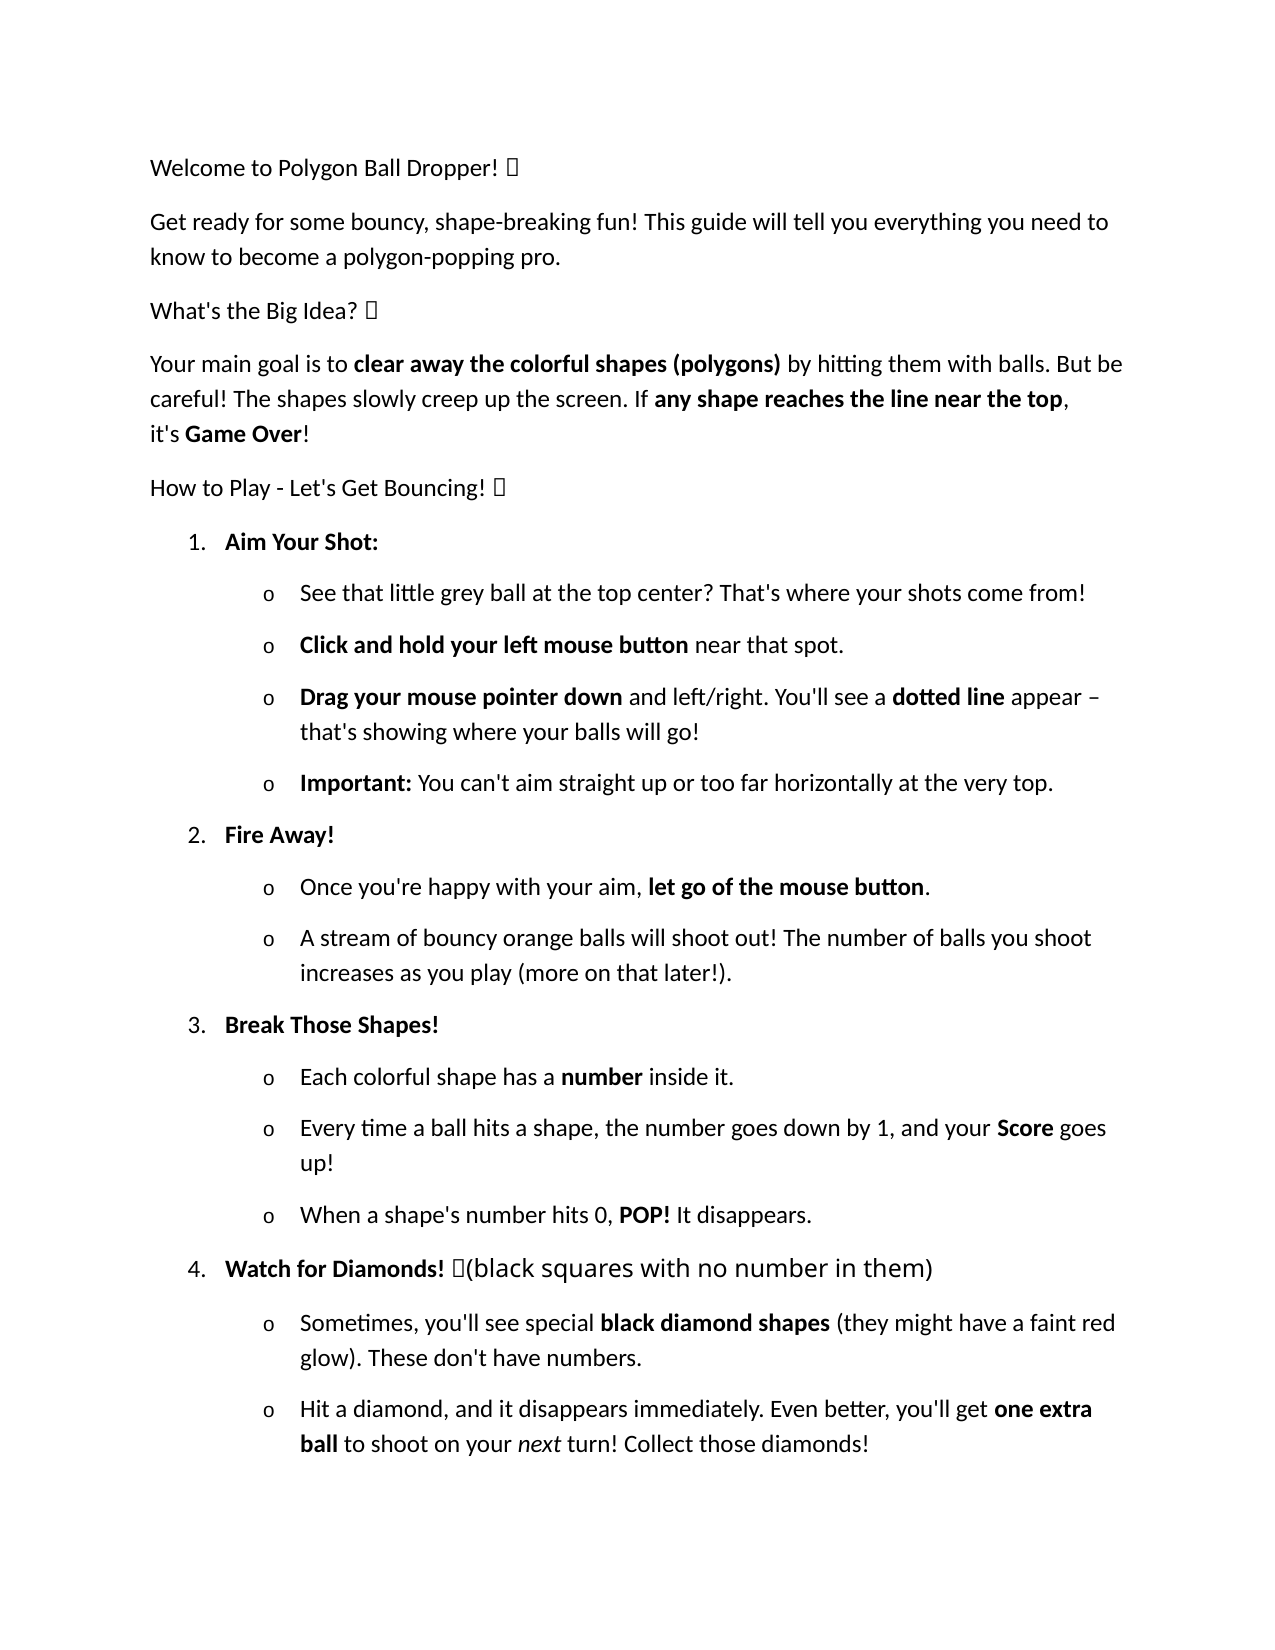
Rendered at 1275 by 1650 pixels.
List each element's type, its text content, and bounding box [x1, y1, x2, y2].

list Important: You can't aim straight up or too far horizontally at the very top. [262, 767, 1125, 798]
text How to Play - Let's Get Bouncing! 🏀 [150, 470, 1125, 504]
list A stream of bouncy orange balls will shoot out! The number of balls you shoot increases as you play (more on that later!). [262, 922, 1125, 988]
text Your main goal is to clear away the colorful shapes (polygons) by hitting them with balls. But be careful! The shapes slowly creep up the screen. If any shape reaches the line near the top, it's Game Over! [150, 348, 1125, 449]
list Drag your mouse pointer down and left/right. You'll see a dotted line appear – that's showing where your balls will go! [262, 681, 1125, 746]
list Watch for Diamonds! ✨(black squares with no number in them) [187, 1251, 1125, 1285]
text What's the Big Idea? 🤔 [150, 292, 1125, 327]
list Fire Away! [187, 819, 1125, 850]
list When a shape's number hits 0, POP! It disappears. [262, 1199, 1125, 1230]
list Click and hold your left mouse button near that spot. [262, 629, 1125, 660]
text Welcome to Polygon Ball Dropper! 🎉 [150, 150, 1125, 184]
list Sometimes, you'll see special black diamond shapes (they might have a faint red glow). These don't have numbers. [262, 1307, 1125, 1372]
list See that little grey ball at the top center? That's where your shots come from! [262, 577, 1125, 608]
list Break Those Shapes! [187, 1009, 1125, 1040]
list Every time a ball hits a shape, the number goes down by 1, and your Score goes up! [262, 1112, 1125, 1178]
list Once you're happy with your aim, let go of the mouse button. [262, 871, 1125, 901]
list Each colorful shape has a number inside it. [262, 1061, 1125, 1091]
list Hit a diamond, and it disappears immediately. Even better, you'll get one extra ball to shoot on your next turn! Collect those diamonds! [262, 1393, 1125, 1459]
list Aim Your Shot: [187, 526, 1125, 556]
text Get ready for some bouncy, shape-breaking fun! This guide will tell you everything you need to know to become a polygon-popping pro. [150, 206, 1125, 271]
